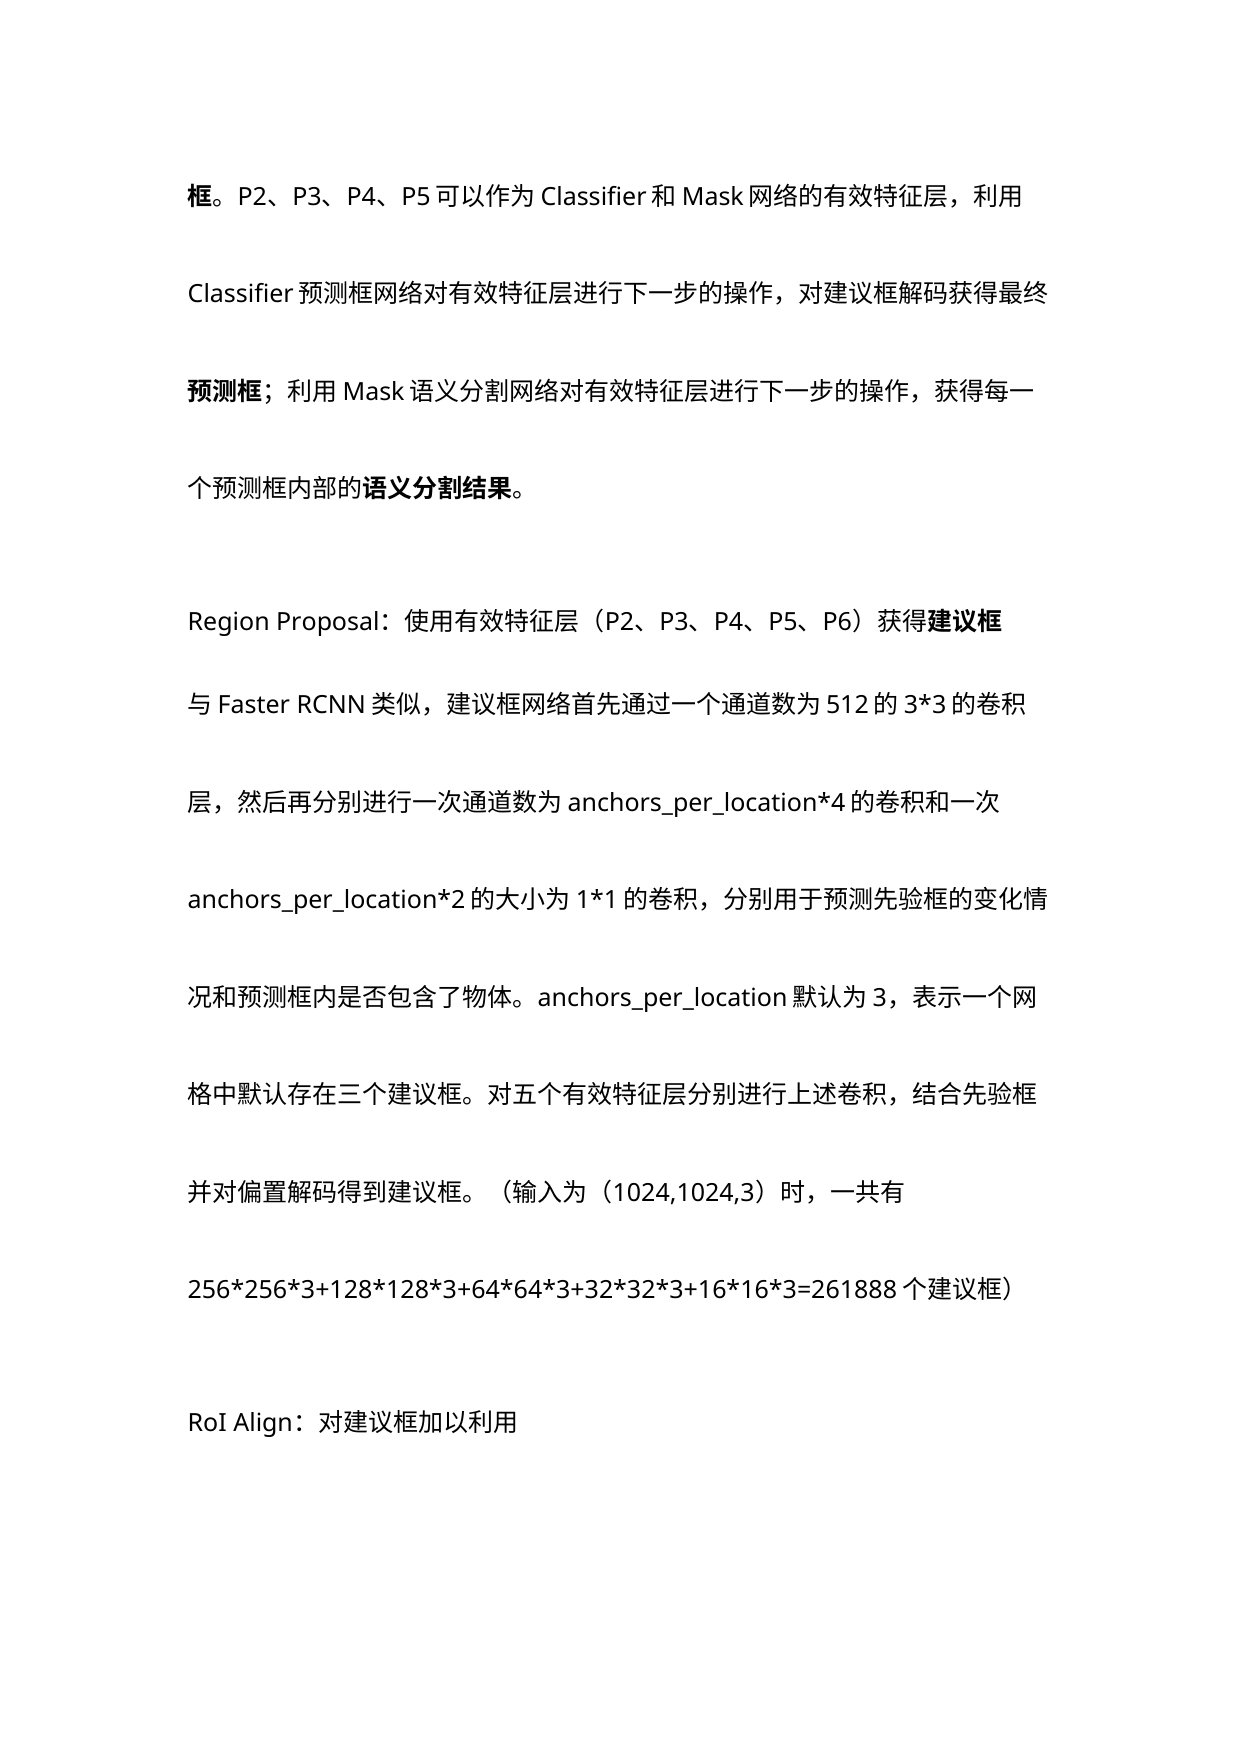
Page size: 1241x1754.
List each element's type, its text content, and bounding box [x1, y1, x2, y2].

text 与Faster RCNN类似，建议框网络首先通过一个通道数为512的3*3的卷积层，然后再分别进行一次通道数为anchors_per_location*4的卷积和一次anchors_per_location*2的大小为1*1的卷积，分别用于预测先验框的变化情况和预测框内是否包含了物体。anchors_per_location默认为3，表示一个网格中默认存在三个建议框。对五个有效特征层分别进行上述卷积，结合先验框并对偏置解码得到建议框。（输入为（1024,1024,3）时，一共有256*256*3+128*128*3+64*64*3+32*32*3+16*16*3=261888个建议框） [187, 670, 1053, 1320]
text RoI Align：对建议框加以利用 [187, 1388, 1053, 1453]
text Region Proposal：使用有效特征层（P2、P3、P4、P5、P6）获得建议框 [187, 587, 1053, 652]
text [187, 162, 1053, 519]
